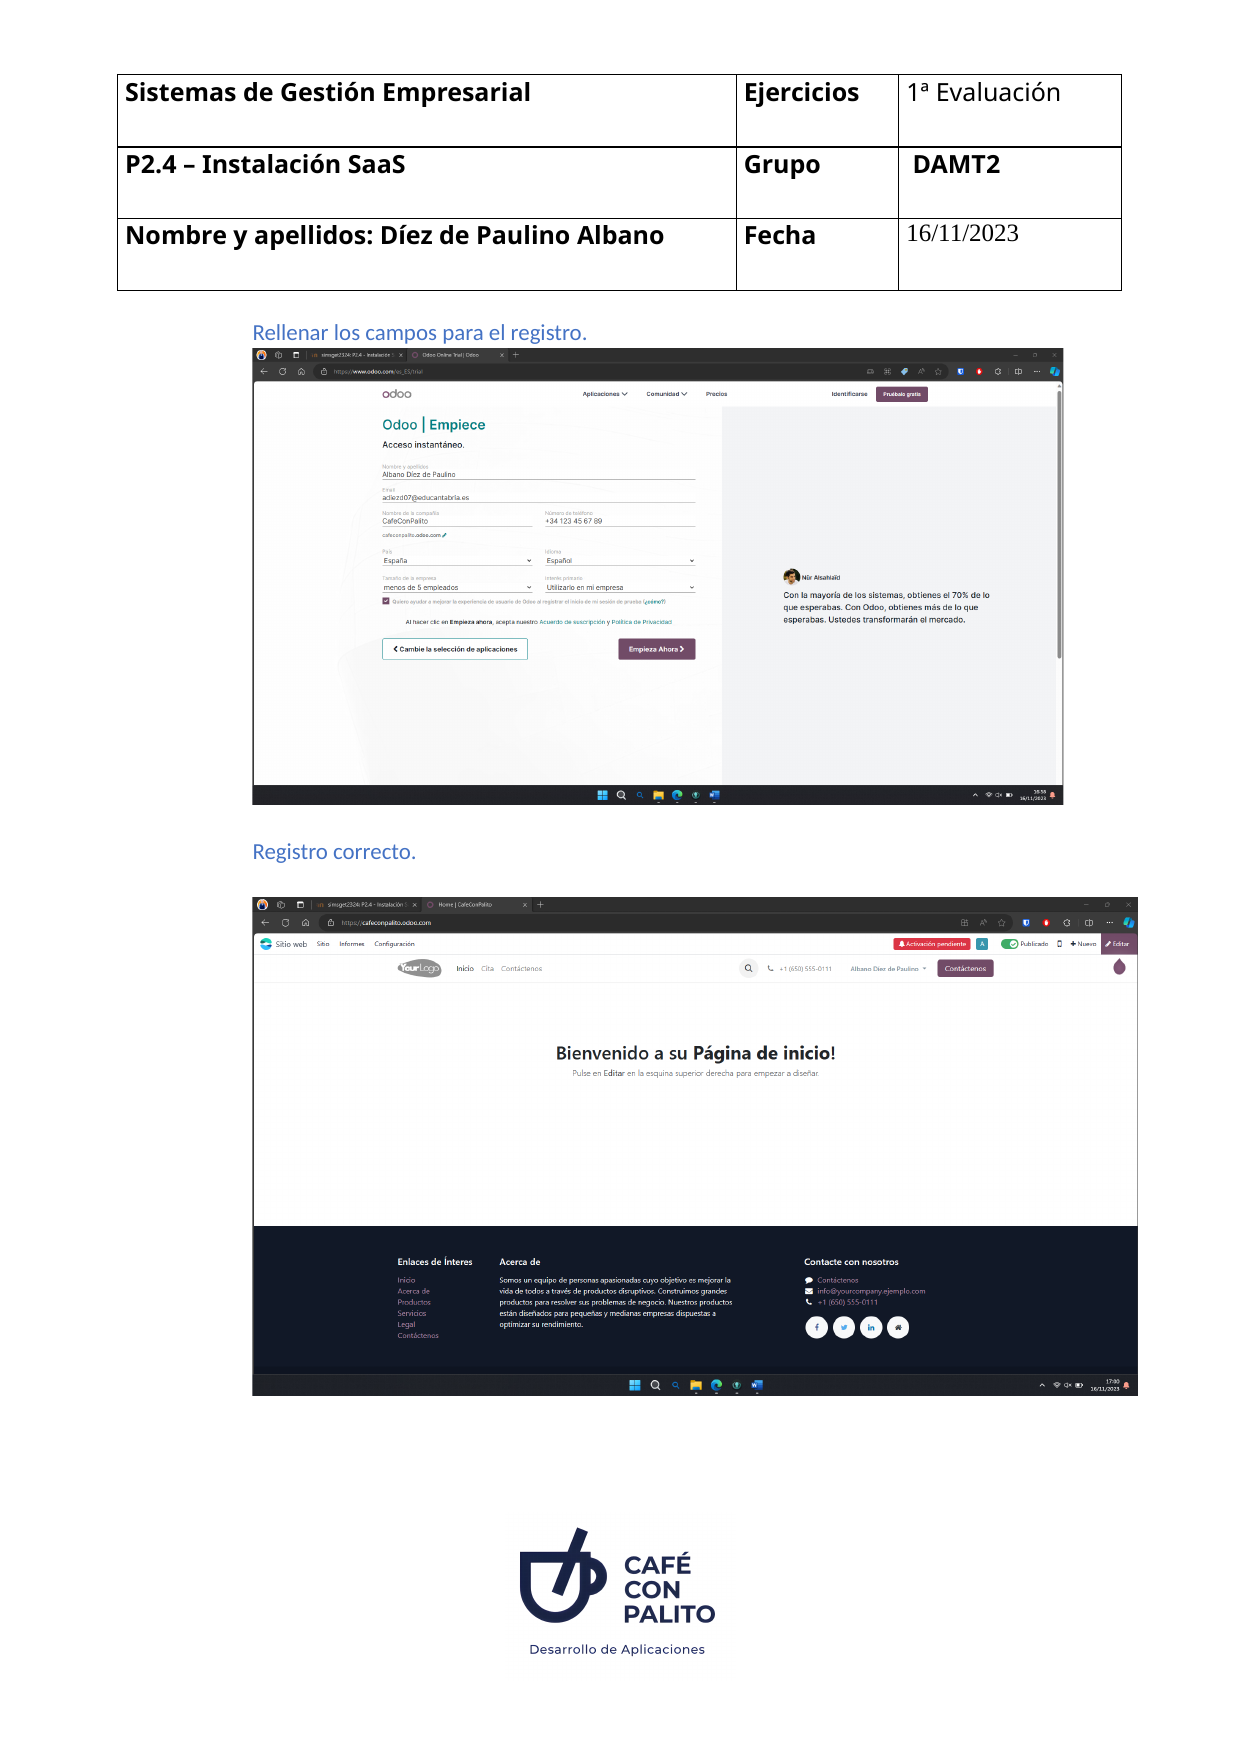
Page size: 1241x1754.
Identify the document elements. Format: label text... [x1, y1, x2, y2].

picture [504, 1512, 736, 1681]
picture [252, 897, 1138, 1396]
list Rellenar los campos para el registro. [252, 318, 1063, 348]
list Registro correcto. [252, 837, 1063, 865]
picture [252, 348, 1064, 805]
